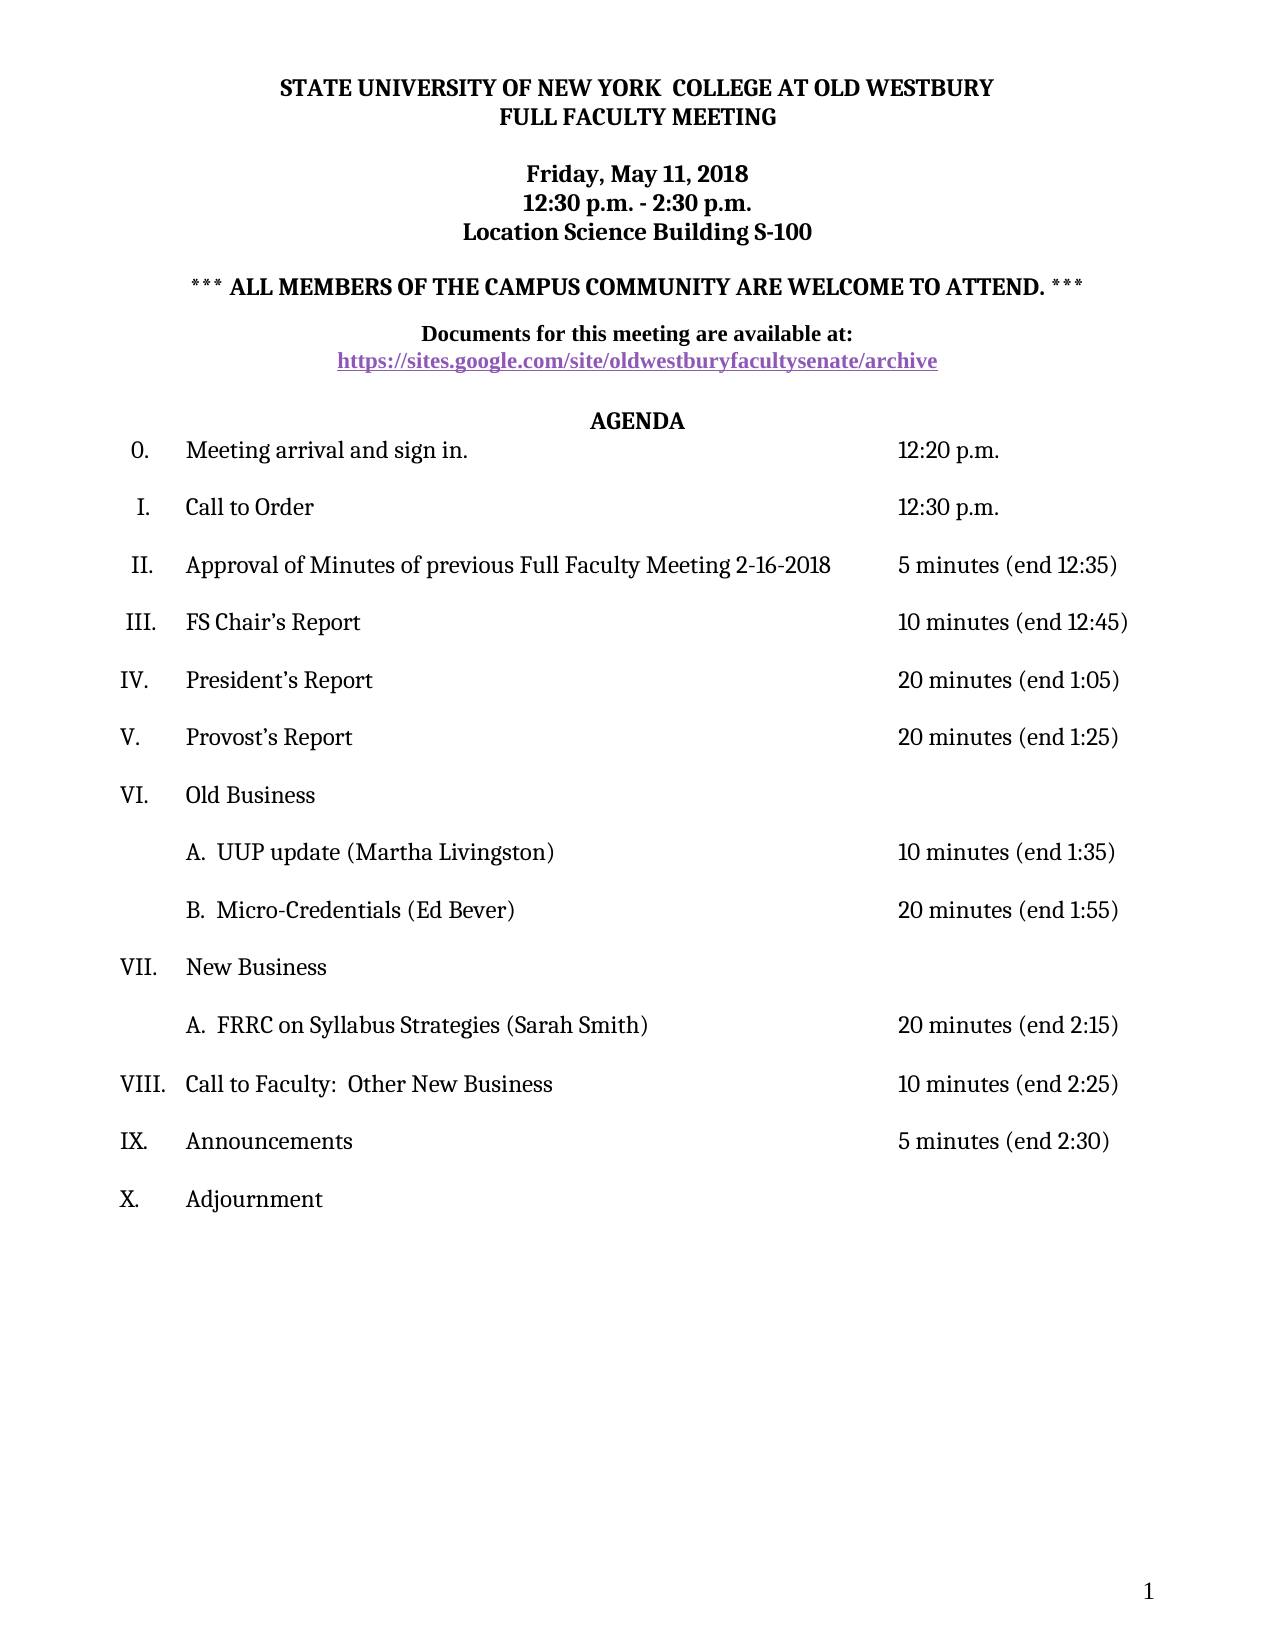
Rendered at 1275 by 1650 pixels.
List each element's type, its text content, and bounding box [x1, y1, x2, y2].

text https://sites.google.com/site/oldwestburyfacultysenate/archive [120, 347, 1155, 373]
text AGENDA [120, 407, 1155, 436]
text Documents for this meeting are available at: [120, 321, 1155, 347]
text A. FRRC on Syllabus Strategies (Sarah Smith) 20 minutes (end 2:15) [120, 1011, 1155, 1039]
text X. Adjournment [120, 1185, 1155, 1213]
text 12:30 p.m. - 2:30 p.m. [120, 189, 1155, 217]
text III. FS Chair’s Report 10 minutes (end 12:45) [120, 608, 1155, 637]
text VII. New Business [120, 953, 1155, 982]
text IV. President’s Report 20 minutes (end 1:05) [120, 666, 1155, 694]
text VI. Old Business [120, 781, 1155, 809]
text Friday, May 11, 2018 [120, 160, 1155, 189]
text B. Micro-Credentials (Ed Bever) 20 minutes (end 1:55) [120, 896, 1155, 924]
text A. UUP update (Martha Livingston) 10 minutes (end 1:35) [120, 838, 1155, 867]
text 0. Meeting arrival and sign in. 12:20 p.m. [120, 436, 1155, 464]
text V. Provost’s Report 20 minutes (end 1:25) [120, 723, 1155, 752]
text I. Call to Order 12:30 p.m. [120, 493, 1155, 551]
text VIII. Call to Faculty: Other New Business 10 minutes (end 2:25) [120, 1070, 1155, 1098]
text II. Approval of Minutes of previous Full Faculty Meeting 2-16-2018 5 minutes (end 12:35) [120, 551, 1155, 579]
text STATE UNIVERSITY OF NEW YORK COLLEGE AT OLD WESTBURY [120, 74, 1155, 102]
text *** ALL MEMBERS OF THE CAMPUS COMMUNITY ARE WELCOME TO ATTEND. *** [120, 273, 1155, 301]
text IX. Announcements 5 minutes (end 2:30) [120, 1127, 1155, 1156]
text FULL FACULTY MEETING [120, 102, 1155, 131]
text Location Science Building S-100 [120, 217, 1155, 246]
